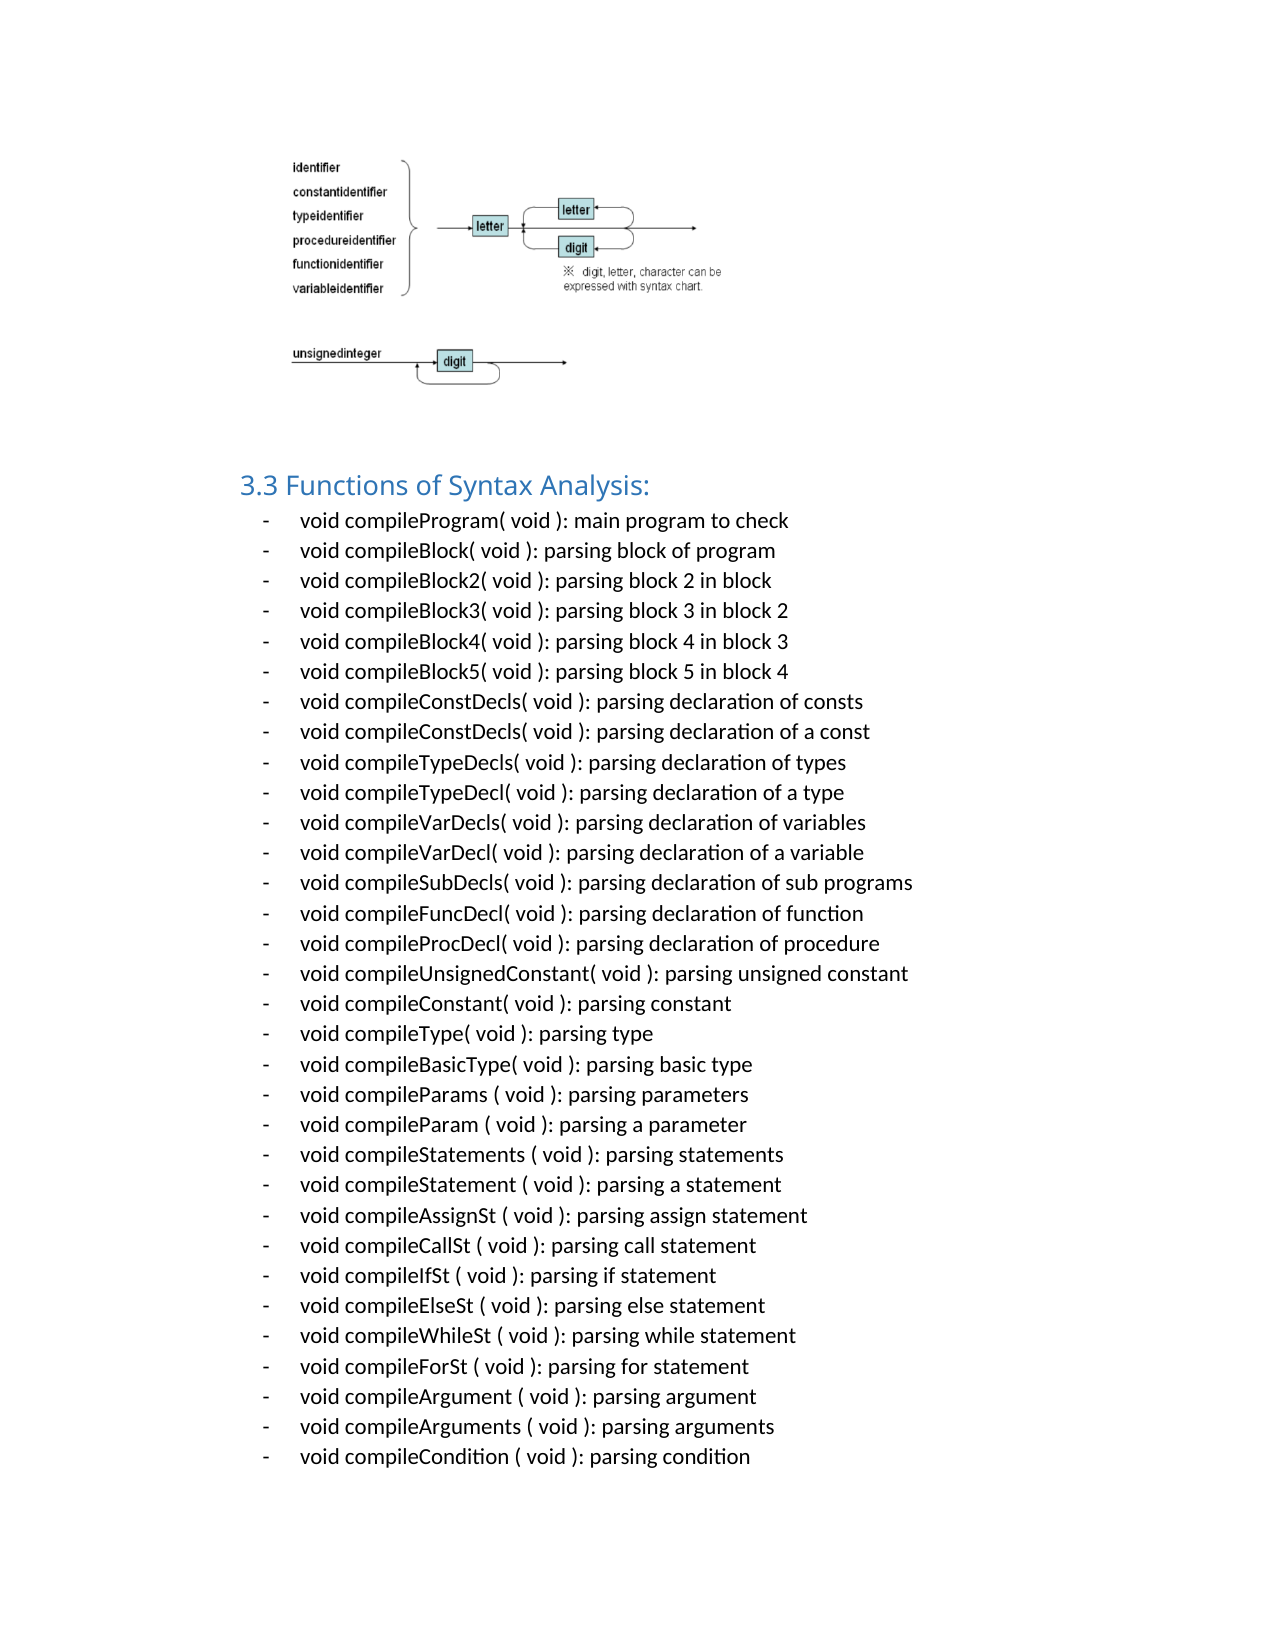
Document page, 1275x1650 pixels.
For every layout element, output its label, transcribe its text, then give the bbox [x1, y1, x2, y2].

list void compileParams ( void ): parsing parameters [262, 1080, 1125, 1108]
list void compileWhileSt ( void ): parsing while statement [262, 1322, 1125, 1350]
list void compileStatement ( void ): parsing a statement [262, 1171, 1125, 1199]
list void compileVarDecl( void ): parsing declaration of a variable [262, 838, 1125, 866]
list void compileSubDecls( void ): parsing declaration of sub programs [262, 868, 1125, 897]
list void compileTypeDecl( void ): parsing declaration of a type [262, 778, 1125, 806]
list void compileAssignSt ( void ): parsing assign statement [262, 1201, 1125, 1229]
list void compileForSt ( void ): parsing for statement [262, 1352, 1125, 1380]
list void compileConstant( void ): parsing constant [262, 989, 1125, 1017]
list void compileBlock5( void ): parsing block 5 in block 4 [262, 657, 1125, 685]
list void compileProgram( void ): main program to check [262, 506, 1125, 534]
list void compileParam ( void ): parsing a parameter [262, 1110, 1125, 1138]
list void compileArguments ( void ): parsing arguments [262, 1412, 1125, 1440]
list void compileTypeDecls( void ): parsing declaration of types [262, 748, 1125, 776]
list void compileType( void ): parsing type [262, 1019, 1125, 1048]
list void compileBlock( void ): parsing block of program [262, 536, 1125, 564]
list void compileFuncDecl( void ): parsing declaration of function [262, 899, 1125, 927]
list void compileIfSt ( void ): parsing if statement [262, 1261, 1125, 1289]
list void compileConstDecls( void ): parsing declaration of consts [262, 687, 1125, 715]
list void compileBlock3( void ): parsing block 3 in block 2 [262, 597, 1125, 625]
list void compileCallSt ( void ): parsing call statement [262, 1231, 1125, 1259]
list void compileElseSt ( void ): parsing else statement [262, 1291, 1125, 1319]
list void compileUnsignedConstant( void ): parsing unsigned constant [262, 959, 1125, 987]
list void compileArgument ( void ): parsing argument [262, 1382, 1125, 1410]
list void compileProcDecl( void ): parsing declaration of procedure [262, 929, 1125, 957]
list void compileStatements ( void ): parsing statements [262, 1140, 1125, 1168]
list void compileBlock4( void ): parsing block 4 in block 3 [262, 627, 1125, 655]
list void compileBasicType( void ): parsing basic type [262, 1050, 1125, 1078]
subtitle 3.3 Functions of Syntax Analysis: [240, 466, 1125, 503]
picture [285, 150, 723, 401]
list void compileCondition ( void ): parsing condition [262, 1442, 1125, 1471]
list void compileConstDecls( void ): parsing declaration of a const [262, 717, 1125, 746]
list void compileVarDecls( void ): parsing declaration of variables [262, 808, 1125, 836]
list void compileBlock2( void ): parsing block 2 in block [262, 566, 1125, 594]
